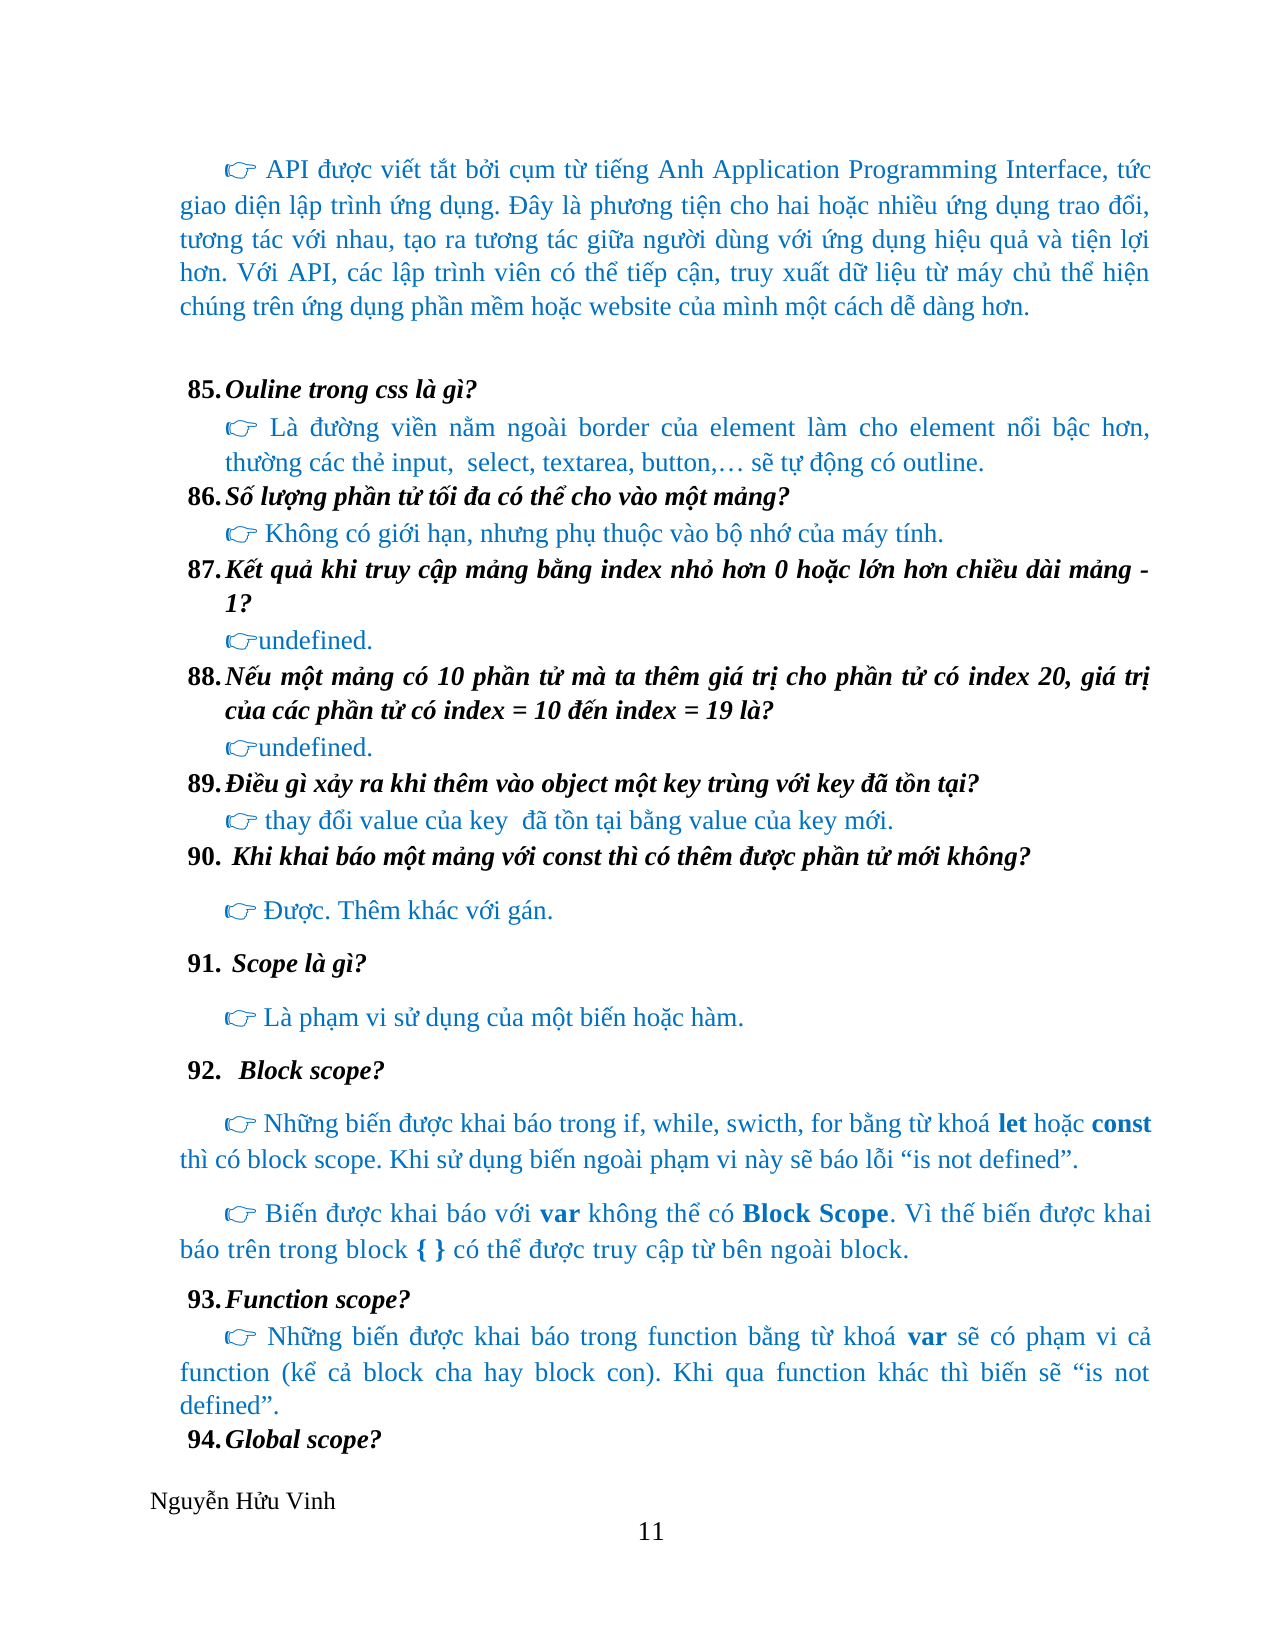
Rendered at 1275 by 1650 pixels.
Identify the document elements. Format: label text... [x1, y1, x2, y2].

list 👉undefined. [225, 727, 1152, 764]
list Block scope? [187, 1054, 1152, 1085]
list Khi khai báo một mảng với const thì có thêm được phần tử mới không? [187, 840, 1152, 872]
list Function scope? [187, 1283, 1152, 1314]
list Nếu một mảng có 10 phần tử mà ta thêm giá trị cho phần tử có index 20, giá trị của các phần tử có index = 10 đến index = 19 là? [187, 660, 1152, 725]
list Kết quả khi truy cập mảng bằng index nhỏ hơn 0 hoặc lớn hơn chiều dài mảng -1? [187, 553, 1152, 618]
list 👉 thay đổi value của key đã tồn tại bằng value của key mới. [225, 801, 1152, 837]
text 👉 API được viết tắt bởi cụm từ tiếng Anh Application Programming Interface, tức giao diện lập trình ứng dụng. Đây là phương tiện cho hai hoặc nhiều ứng dụng trao đổi, tương tác với nhau, tạo ra tương tác giữa người dùng với ứng dụng hiệu quả và tiện lợi hơn. Với API, các lập trình viên có thể tiếp cận, truy xuất dữ liệu từ máy chủ thể hiện chúng trên ứng dụng phần mềm hoặc website của mình một cách dễ dàng hơn. [179, 150, 1152, 321]
text 👉 Biến được khai báo với var không thể có Block Scope. Vì thế biến được khai báo trên trong block { } có thể được truy cập từ bên ngoài block. [179, 1193, 1152, 1264]
list 👉 Không có giới hạn, nhưng phụ thuộc vào bộ nhớ của máy tính. [225, 513, 1152, 550]
list Điều gì xảy ra khi thêm vào object một key trùng với key đã tồn tại? [187, 767, 1152, 798]
list Số lượng phần tử tối đa có thể cho vào một mảng? [187, 480, 1152, 511]
list 👉undefined. [225, 620, 1152, 657]
list Global scope? [187, 1423, 1152, 1454]
list 👉 Những biến được khai báo trong function bằng từ khoá var sẽ có phạm vi cả function (kể cả block cha hay block con). Khi qua function khác thì biến sẽ “is not defined”. [179, 1316, 1152, 1420]
text 👉 Được. Thêm khác với gán. [179, 891, 1152, 927]
list Scope là gì? [187, 947, 1152, 978]
list 👉 Là đường viền nằm ngoài border của element làm cho element nổi bậc hơn, thường các thẻ input, select, textarea, button,… sẽ tự động có outline. [225, 407, 1152, 478]
text 👉 Là phạm vi sử dụng của một biến hoặc hàm. [179, 997, 1152, 1034]
list Ouline trong css là gì? [187, 374, 1152, 405]
text 👉 Những biến được khai báo trong if, while, swicth, for bằng từ khoá let hoặc const thì có block scope. Khi sử dụng biến ngoài phạm vi này sẽ báo lỗi “is not defined”. [179, 1104, 1152, 1174]
